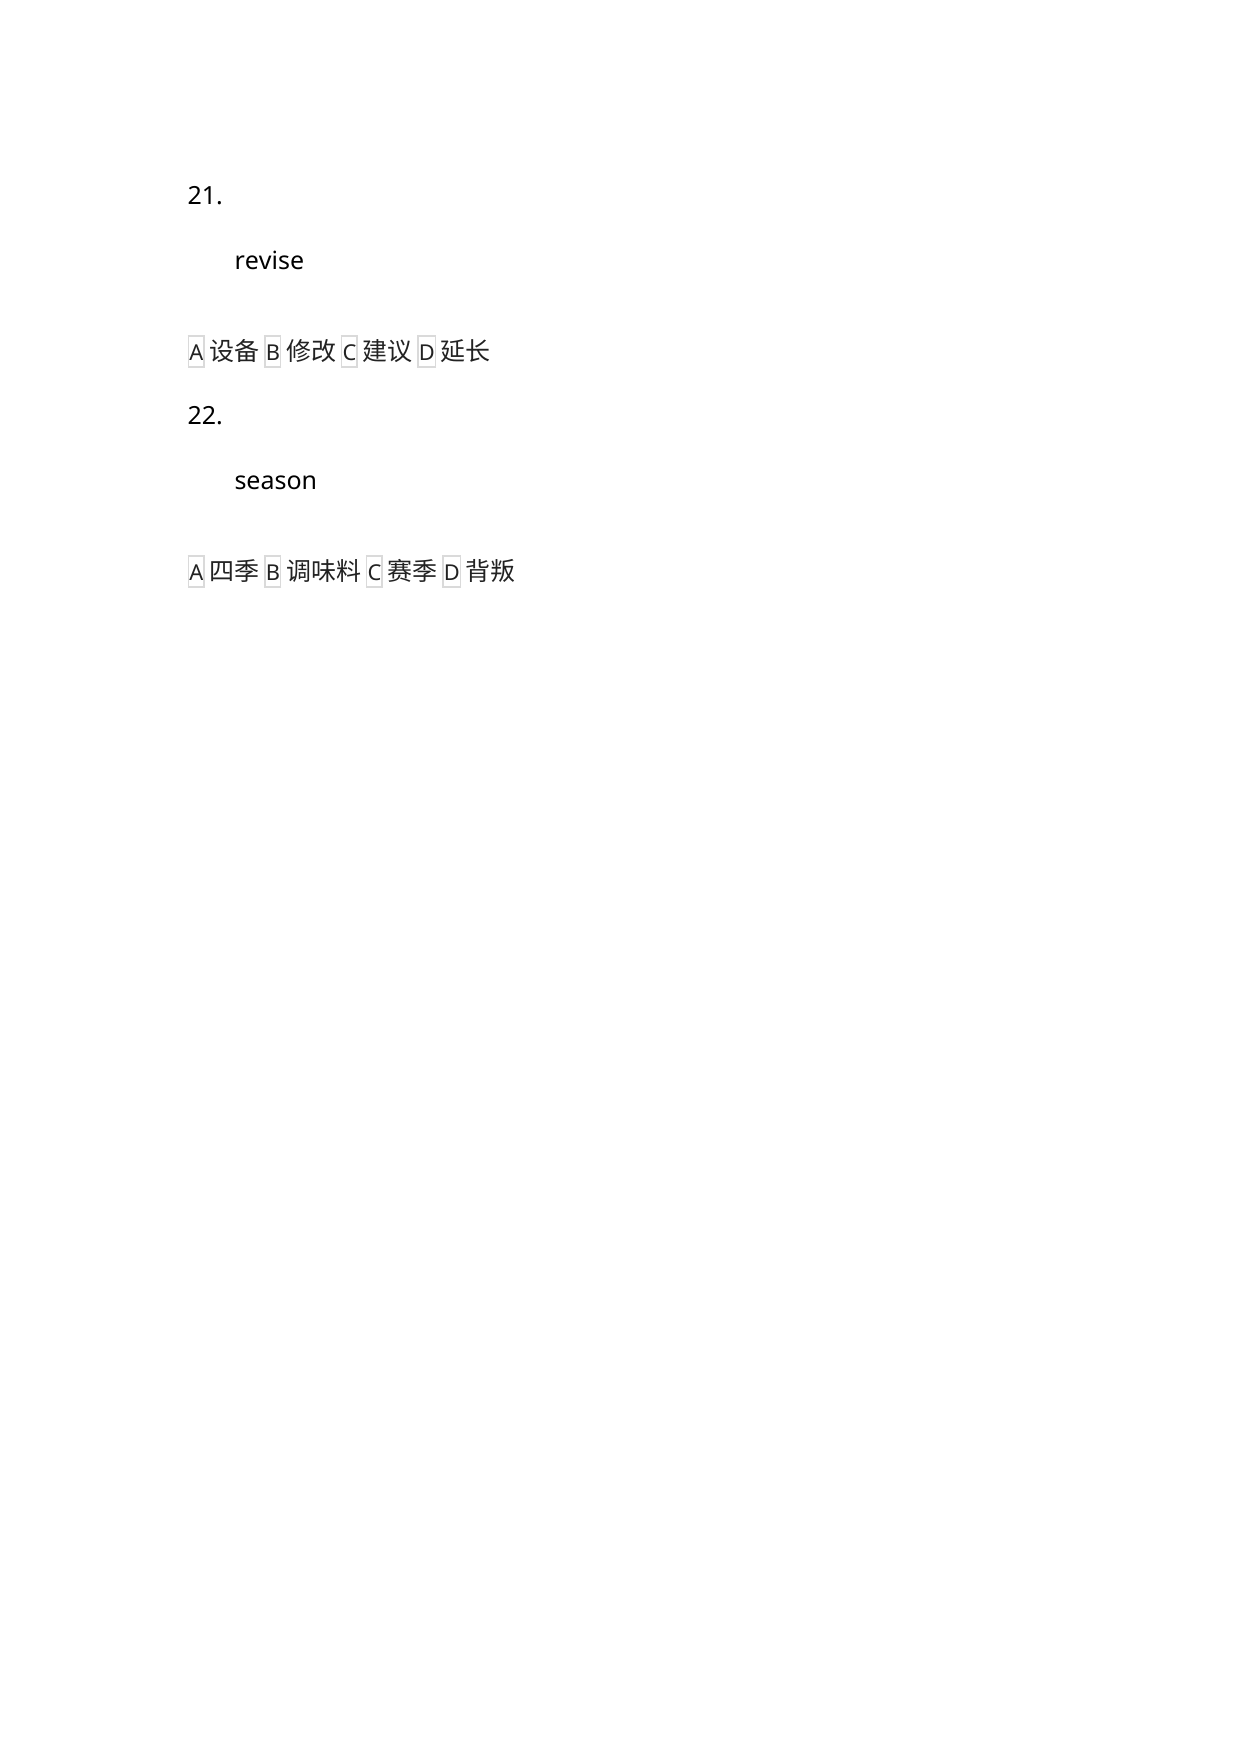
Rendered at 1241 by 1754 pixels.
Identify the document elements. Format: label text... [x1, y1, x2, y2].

text season [234, 447, 1053, 512]
text A四季B调味料C赛季D背叛 [187, 537, 1053, 602]
text 22. [187, 382, 1053, 447]
text A设备B修改C建议D延长 [187, 317, 1053, 382]
text 21. [187, 162, 1053, 227]
text revise [234, 227, 1053, 292]
